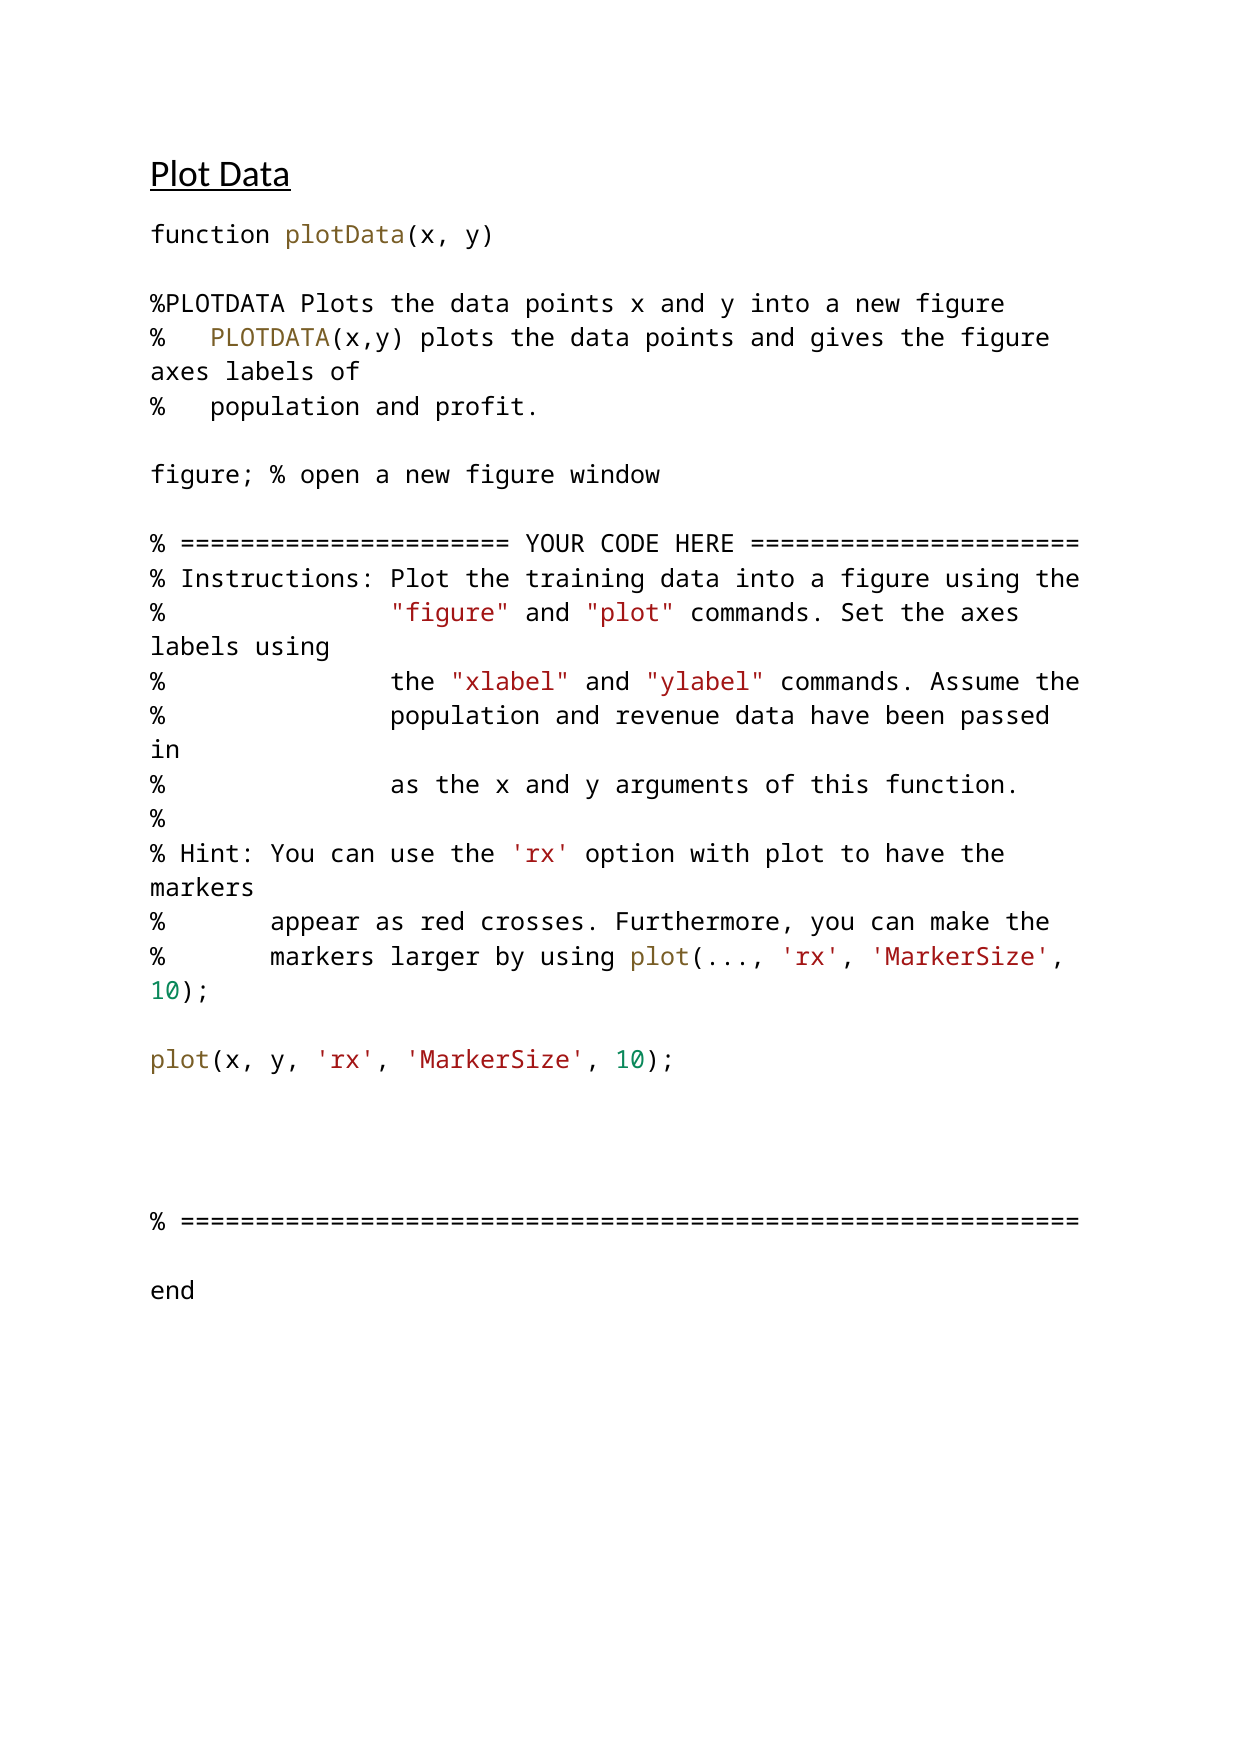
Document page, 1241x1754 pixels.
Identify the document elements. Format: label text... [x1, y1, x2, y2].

text % the "xlabel" and "ylabel" commands. Assume the [150, 663, 1090, 697]
text % population and revenue data have been passed in [150, 697, 1090, 766]
text % ====================== YOUR CODE HERE ====================== [150, 526, 1090, 560]
text plot(x, y, 'rx', 'MarkerSize', 10); [150, 1041, 1090, 1076]
text % [150, 801, 1090, 835]
text figure; % open a new figure window [150, 457, 1090, 491]
text % appear as red crosses. Furthermore, you can make the [150, 904, 1090, 938]
text % as the x and y arguments of this function. [150, 766, 1090, 801]
text % markers larger by using plot(..., 'rx', 'MarkerSize', 10); [150, 938, 1090, 1007]
text function plotData(x, y) [150, 216, 1090, 251]
text % "figure" and "plot" commands. Set the axes labels using [150, 594, 1090, 663]
text end [150, 1272, 1090, 1307]
text % PLOTDATA(x,y) plots the data points and gives the figure axes labels of [150, 319, 1090, 388]
text % Hint: You can use the 'rx' option with plot to have the markers [150, 835, 1090, 904]
text %PLOTDATA Plots the data points x and y into a new figure [150, 285, 1090, 319]
text % ============================================================ [150, 1204, 1090, 1238]
text Plot Data [150, 150, 1090, 196]
text % Instructions: Plot the training data into a figure using the [150, 560, 1090, 594]
text % population and profit. [150, 388, 1090, 422]
